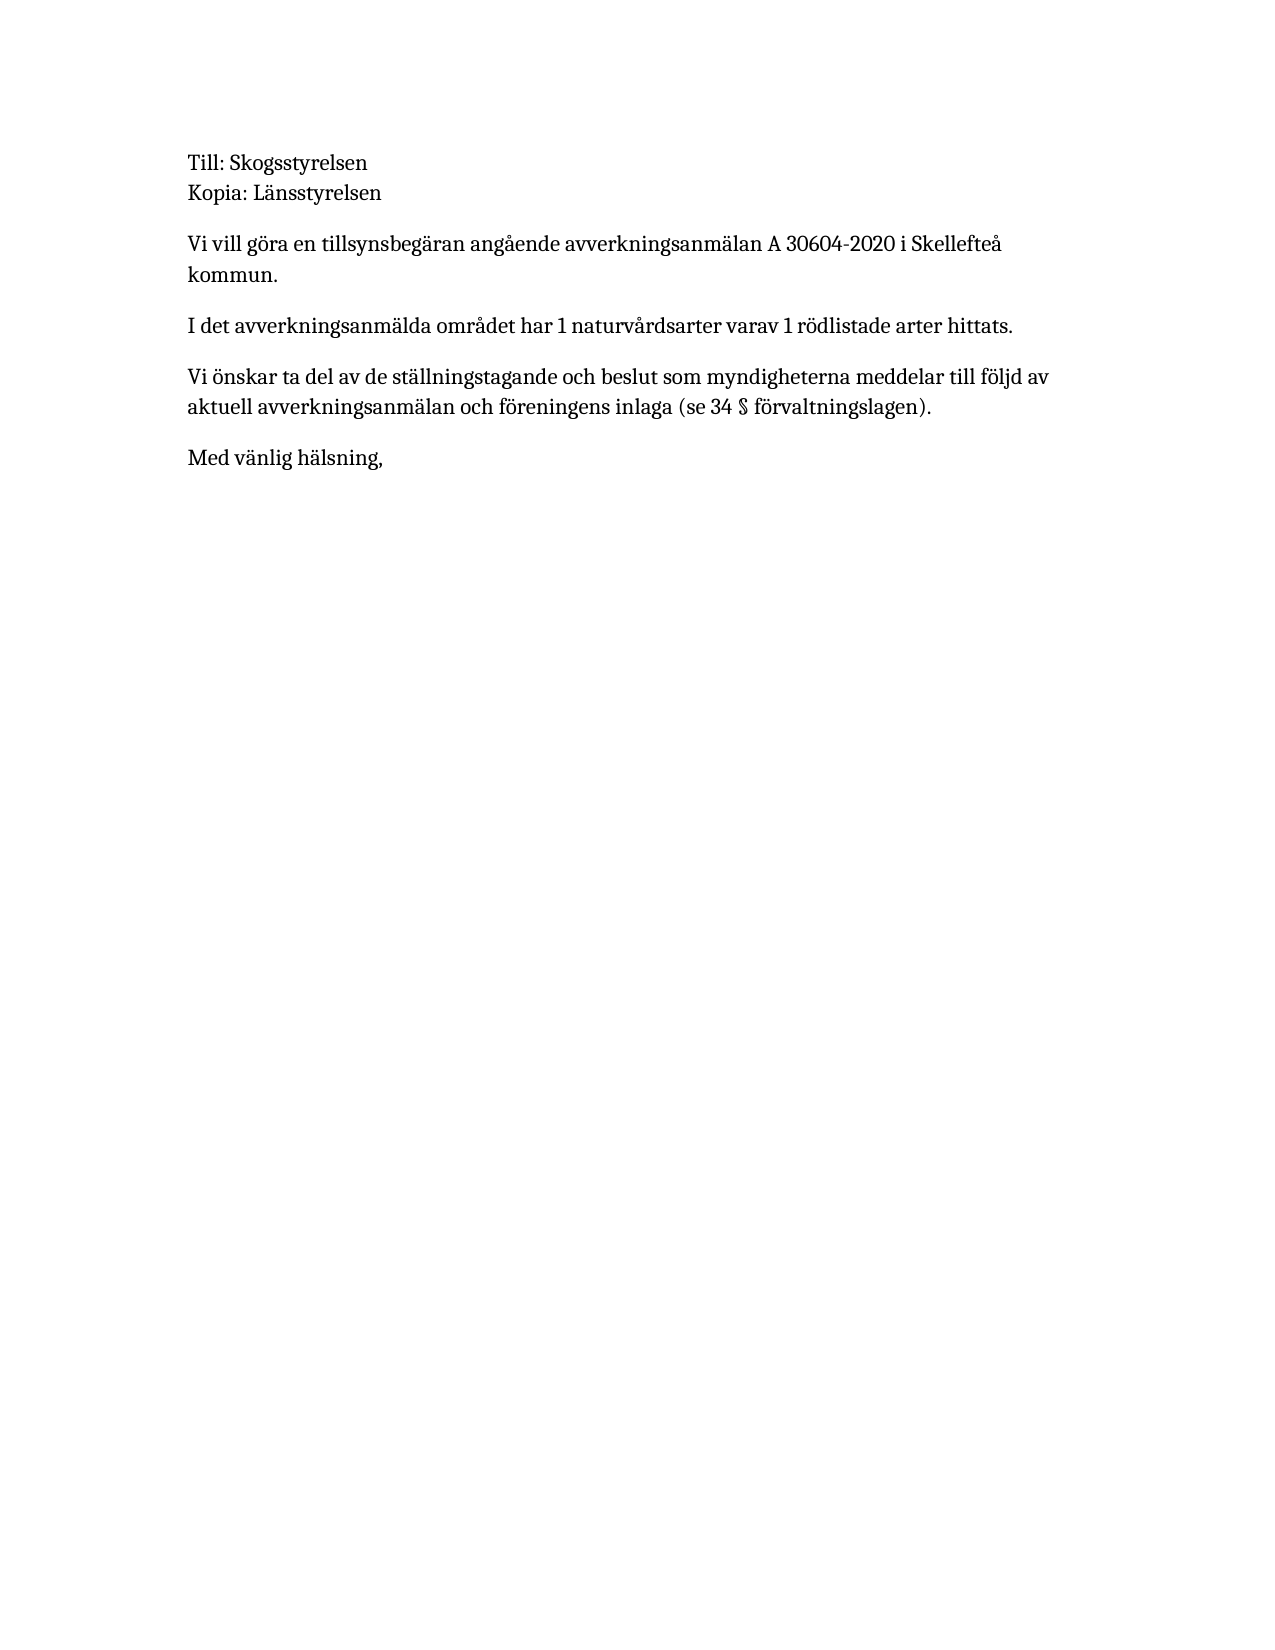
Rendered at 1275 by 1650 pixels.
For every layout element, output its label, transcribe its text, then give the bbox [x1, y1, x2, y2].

text I det avverkningsanmälda området har 1 naturvårdsarter varav 1 rödlistade arter hittats. [187, 312, 1087, 339]
text Vi önskar ta del av de ställningstagande och beslut som myndigheterna meddelar till följd av aktuell avverkningsanmälan och föreningens inlaga (se 34 § förvaltningslagen). [187, 363, 1087, 420]
text Med vänlig hälsning, [187, 445, 1087, 501]
text Till: Skogsstyrelsen Kopia: Länsstyrelsen [187, 150, 1087, 207]
text Vi vill göra en tillsynsbegäran angående avverkningsanmälan A 30604-2020 i Skellefteå kommun. [187, 231, 1087, 288]
